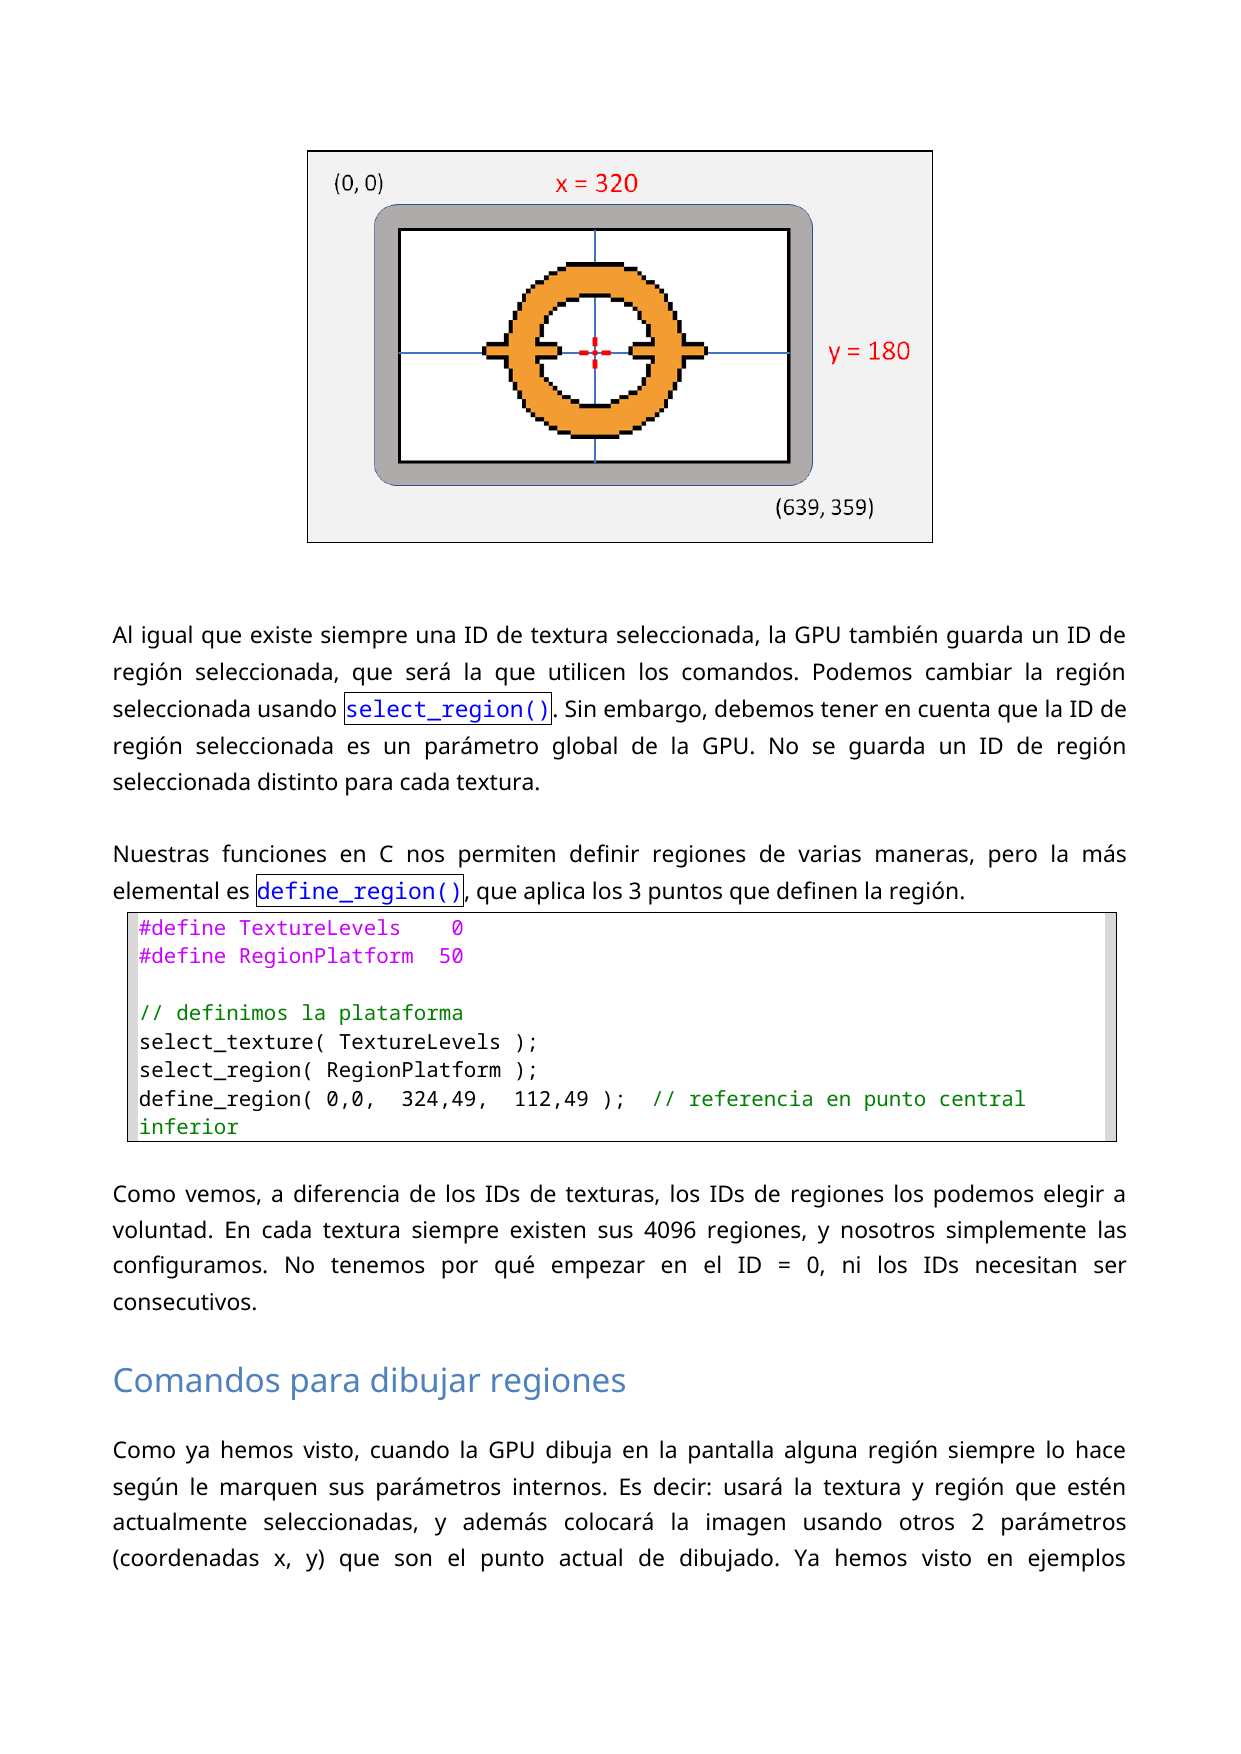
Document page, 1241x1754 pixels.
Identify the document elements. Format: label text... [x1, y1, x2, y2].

text Como vemos, a diferencia de los IDs de texturas, los IDs de regiones los podemos elegir a voluntad. En cada textura siempre existen sus 4096 regiones, y nosotros simplemente las configuramos. No tenemos por qué empezar en el ID = 0, ni los IDs necesitan ser consecutivos. [112, 1178, 1128, 1317]
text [112, 1434, 1128, 1573]
picture [308, 152, 932, 542]
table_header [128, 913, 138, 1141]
text Nuestras funciones en C nos permiten definir regiones de varias maneras, pero la más elemental es define_region(), que aplica los 3 puntos que definen la región. [112, 837, 1128, 907]
text Al igual que existe siempre una ID de textura seleccionada, la GPU también guarda un ID de región seleccionada, que será la que utilicen los comandos. Podemos cambiar la región seleccionada usando select_region(). Sin embargo, debemos tener en cuenta que la ID de región seleccionada es un parámetro global de la GPU. No se guarda un ID de región seleccionada distinto para cada textura. [112, 619, 1128, 797]
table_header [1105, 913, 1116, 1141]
subtitle Comandos para dibujar regiones [112, 1357, 1128, 1403]
